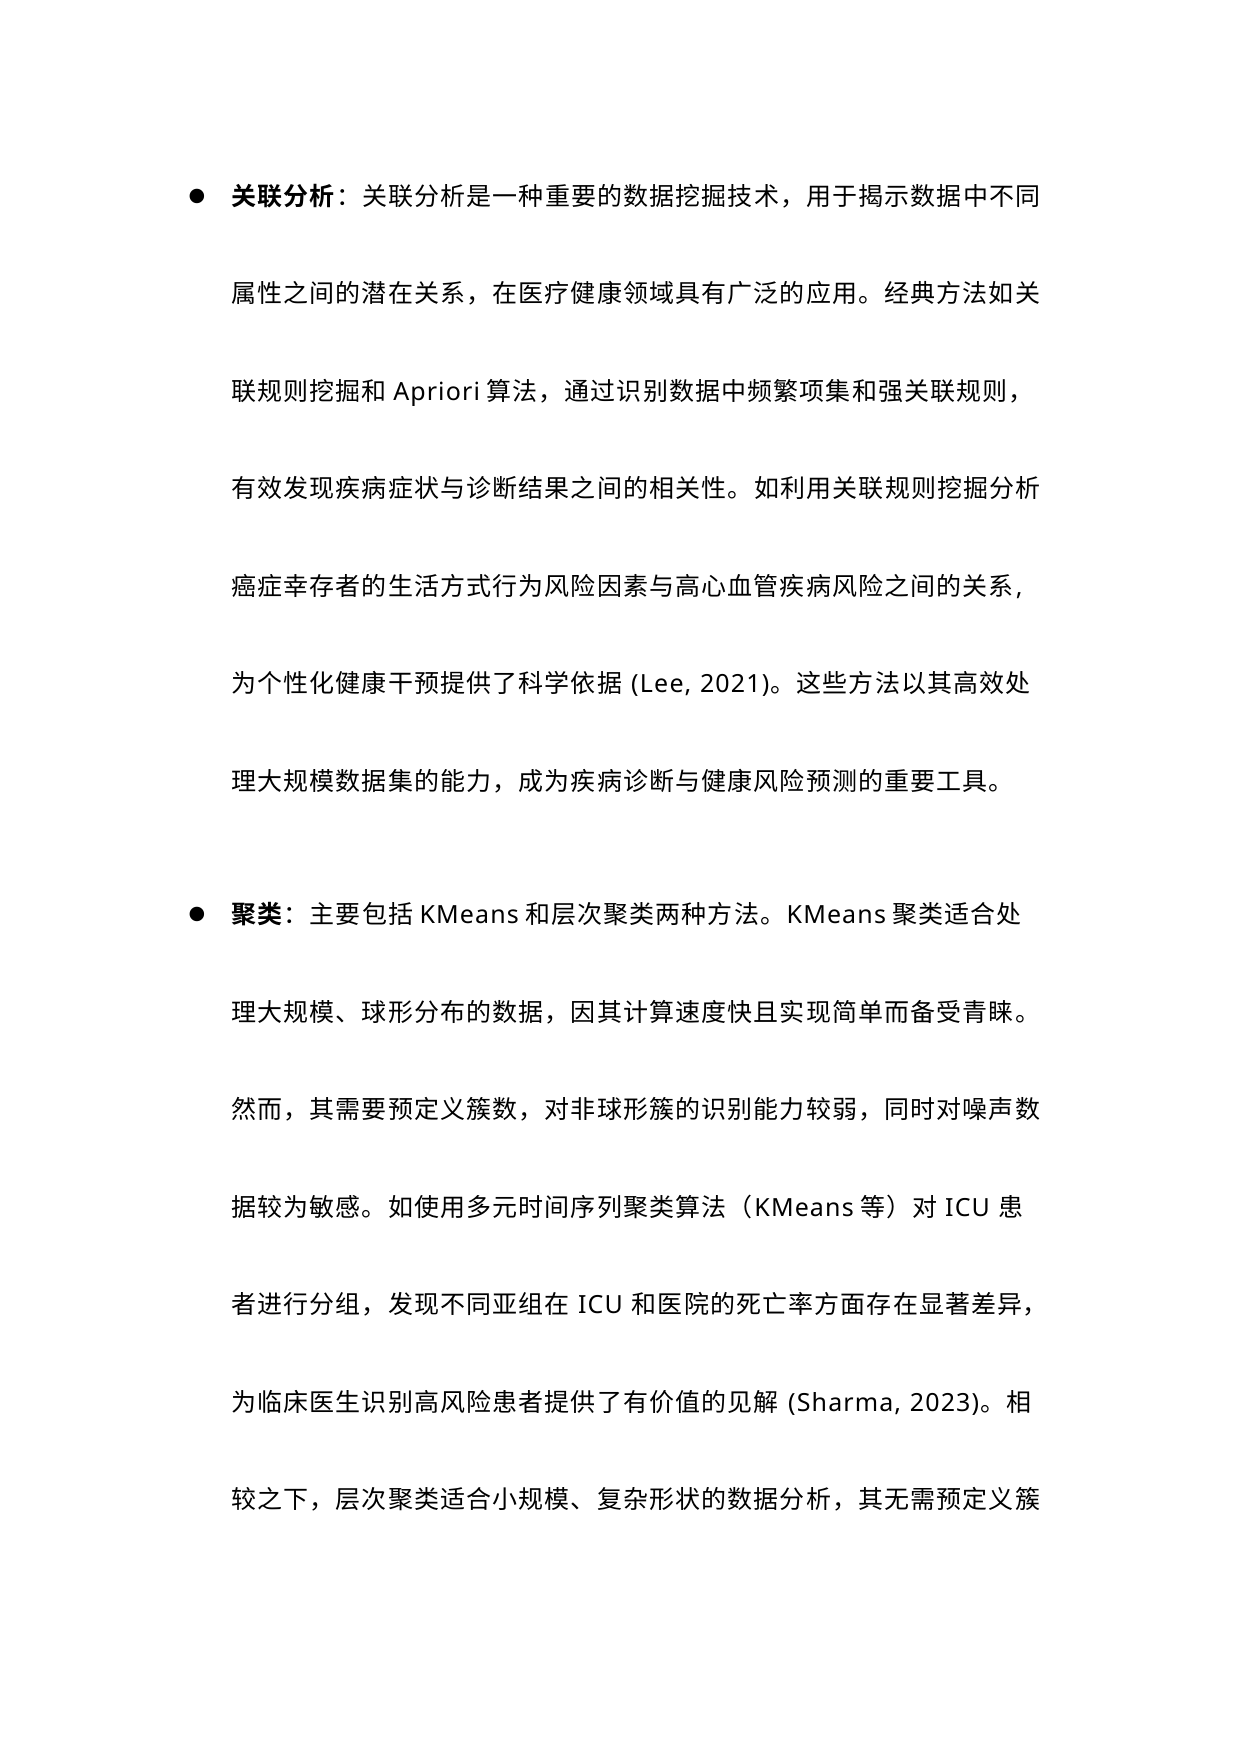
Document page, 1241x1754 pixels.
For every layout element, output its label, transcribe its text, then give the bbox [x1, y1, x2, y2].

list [187, 880, 1044, 1530]
list 关联分析：关联分析是一种重要的数据挖掘技术，用于揭示数据中不同属性之间的潜在关系，在医疗健康领域具有广泛的应用。经典方法如关联规则挖掘和Apriori算法，通过识别数据中频繁项集和强关联规则，有效发现疾病症状与诊断结果之间的相关性。如利用关联规则挖掘分析癌症幸存者的生活方式行为风险因素与高心血管疾病风险之间的关系,为个性化健康干预提供了科学依据。这些方法以其高效处理大规模数据集的能力，成为疾病诊断与健康风险预测的重要工具。 [187, 162, 1044, 812]
